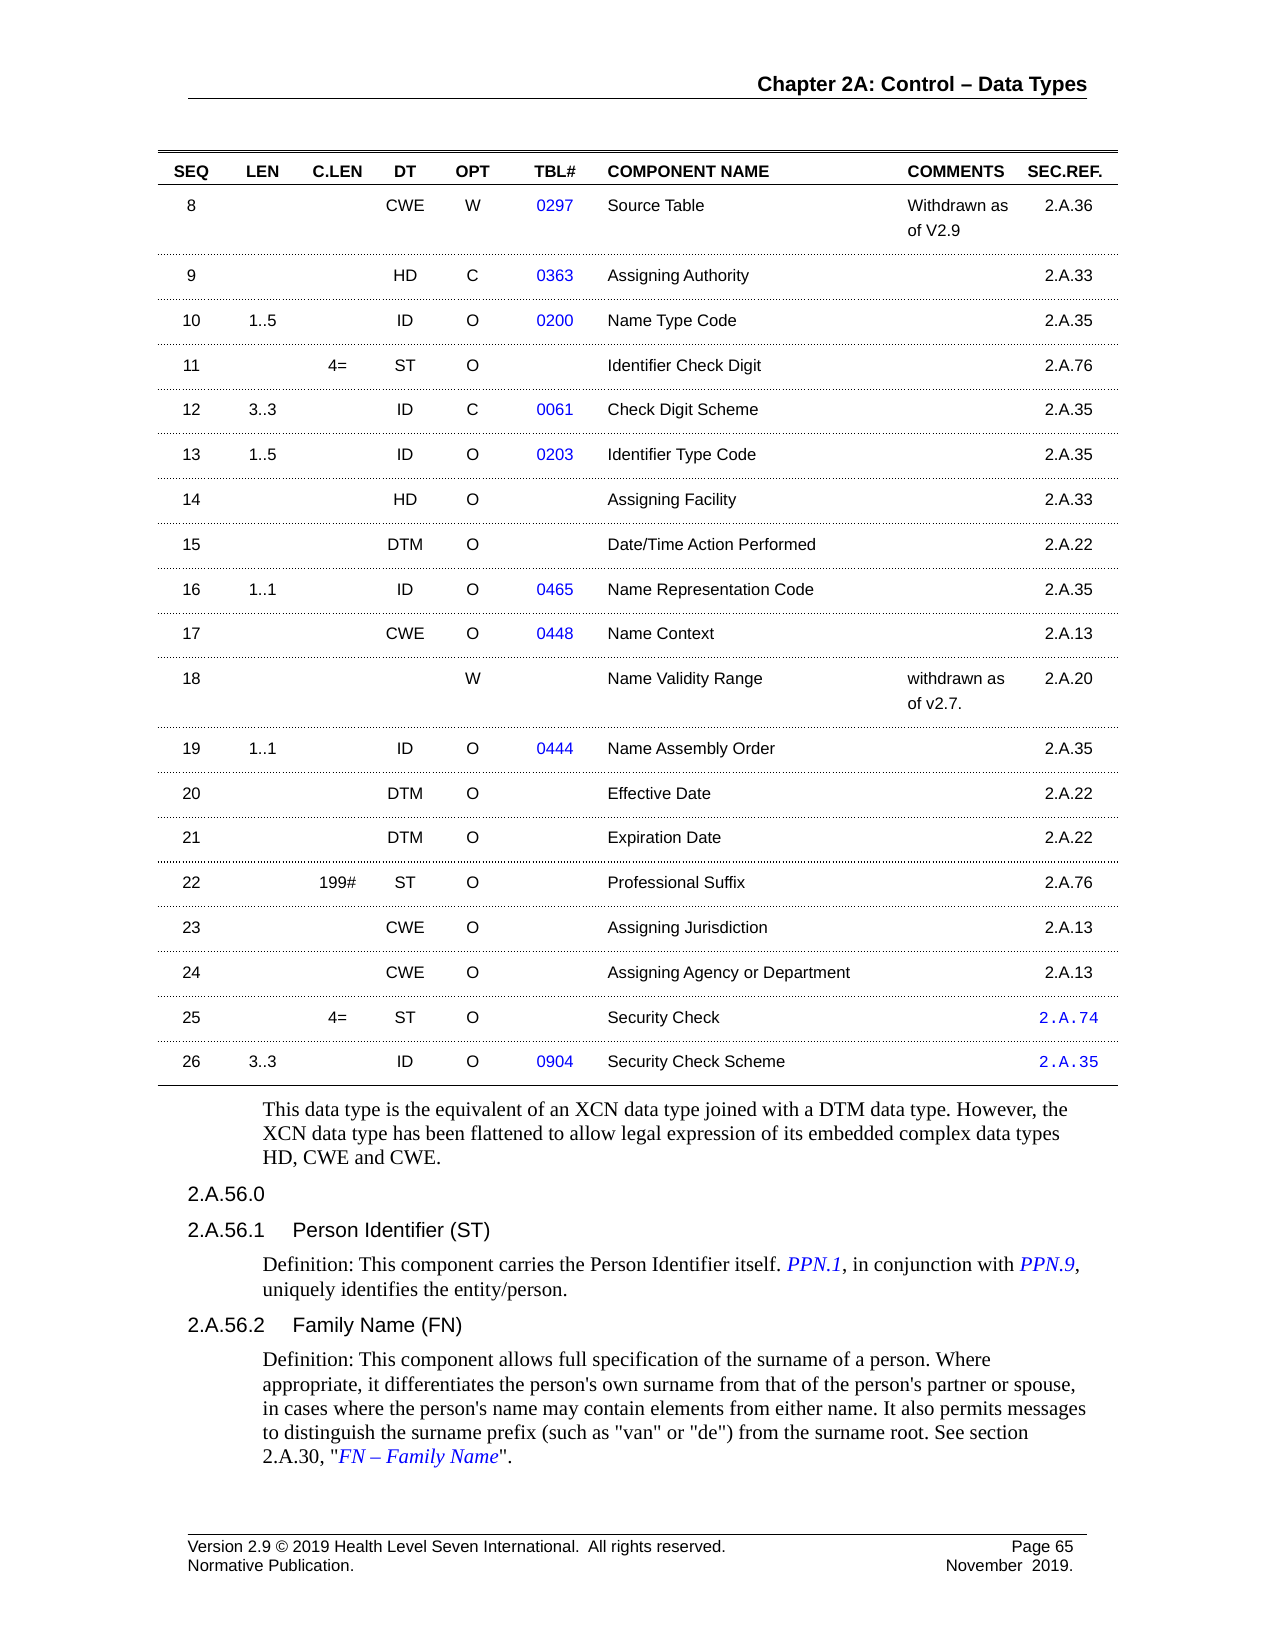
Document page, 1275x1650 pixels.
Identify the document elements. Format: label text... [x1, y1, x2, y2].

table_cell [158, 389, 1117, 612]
text This data type is the equivalent of an XCN data type joined with a DTM data type. However, the XCN data type has been flattened to allow legal expression of its embedded complex data types HD, CWE and CWE. [262, 1097, 1087, 1169]
text Definition: This component carries the Person Identifier itself. PPN.1, in conjunction with PPN.9, uniquely identifies the entity/person. [262, 1252, 1087, 1301]
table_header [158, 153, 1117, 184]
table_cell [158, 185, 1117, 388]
subtitle Family Name (FN) [187, 1313, 1087, 1337]
subtitle Person Identifier (ST) [187, 1218, 1087, 1242]
text Definition: This component allows full specification of the surname of a person. Where appropriate, it differentiates the person's own surname from that of the person's partner or spouse, in cases where the person's name may contain elements from either name. It also permits messages to distinguish the surname prefix (such as "van" or "de") from the surname root. See section 2.A.30, "FN – Family Name". [262, 1347, 1087, 1468]
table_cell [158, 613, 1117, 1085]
